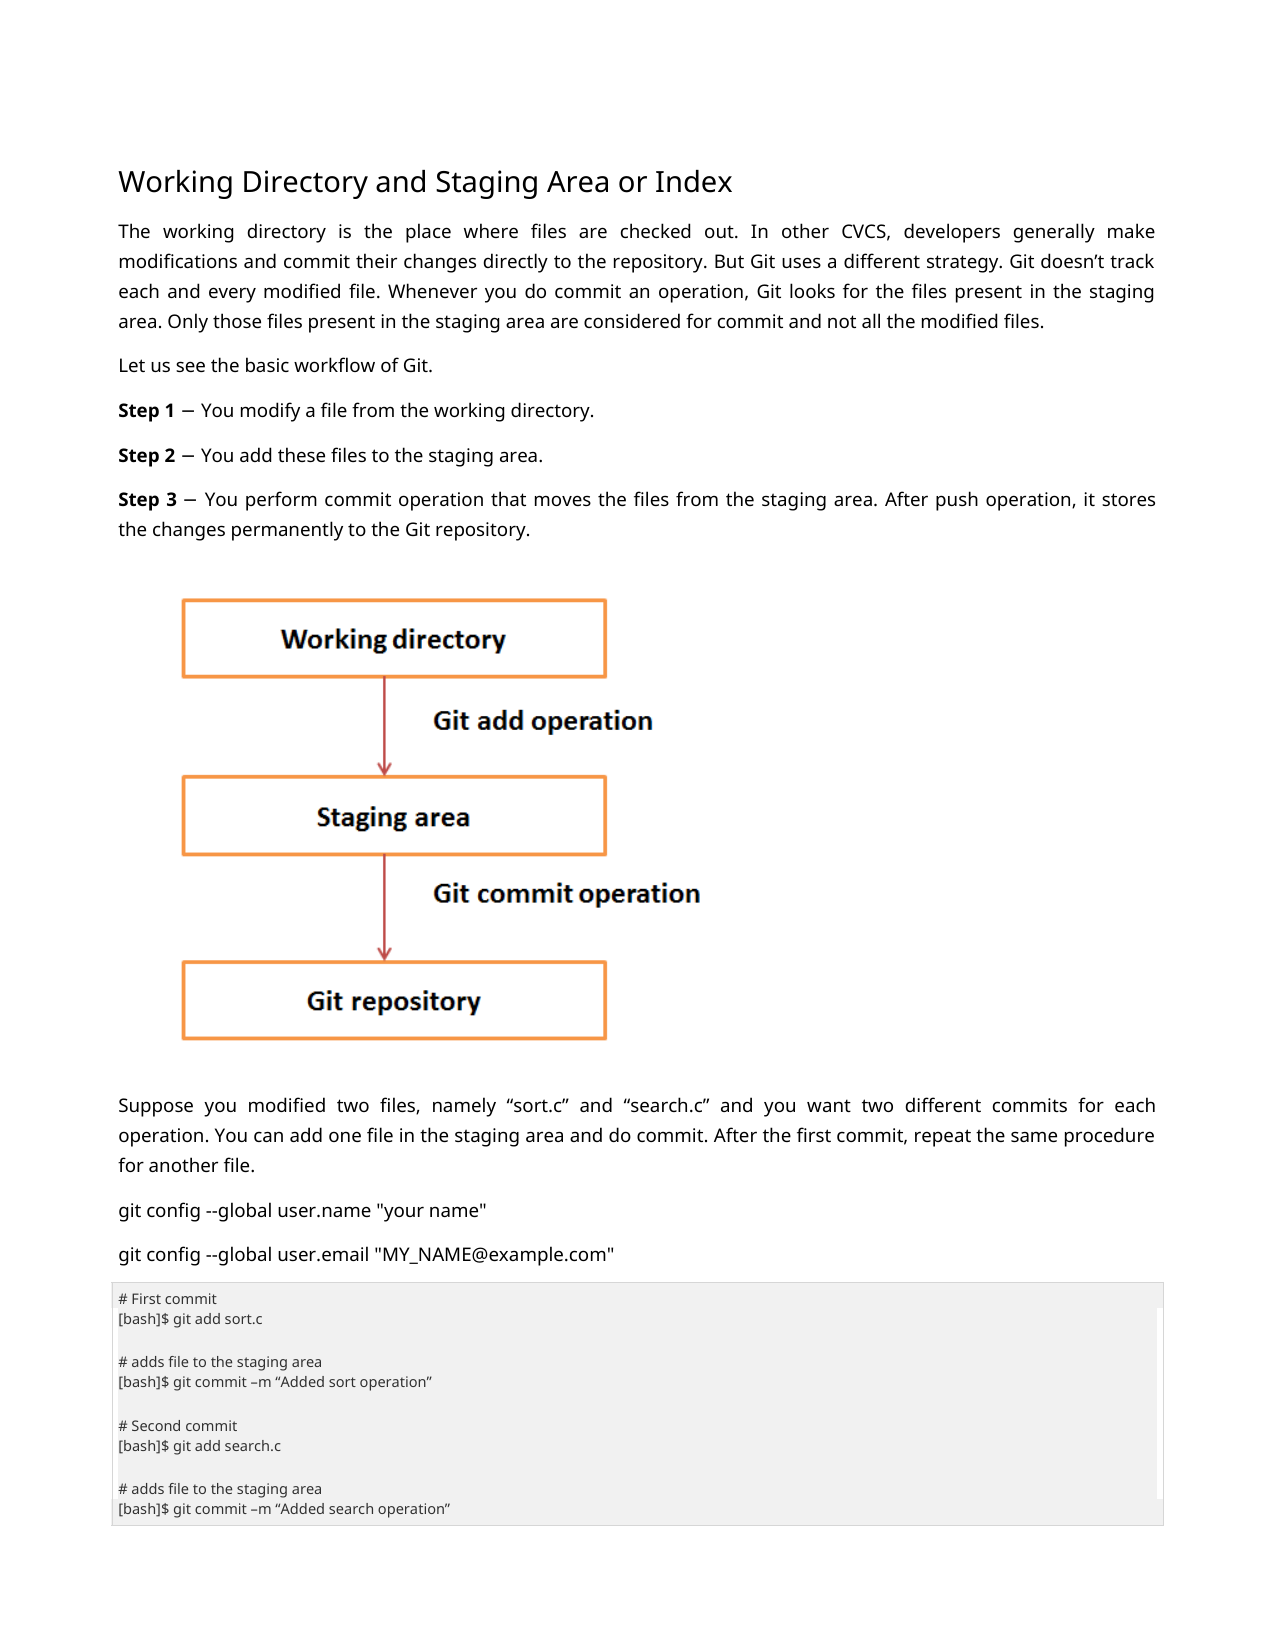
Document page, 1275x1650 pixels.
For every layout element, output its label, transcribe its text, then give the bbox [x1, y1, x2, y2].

text # First commit [113, 1283, 1163, 1308]
text Suppose you modified two files, namely “sort.c” and “search.c” and you want two different commits for each operation. You can add one file in the staging area and do commit. After the first commit, repeat the same procedure for another file. [118, 1088, 1157, 1178]
text Step 3 − You perform commit operation that moves the files from the staging area. After push operation, it stores the changes permanently to the Git repository. [118, 482, 1157, 542]
picture [118, 556, 716, 1068]
subtitle Working Directory and Staging Area or Index [118, 161, 1157, 201]
text # Second commit [118, 1416, 1157, 1435]
text Let us see the basic workflow of Git. [118, 348, 1157, 378]
text Step 1 − You modify a file from the working directory. [118, 393, 1157, 423]
text The working directory is the place where files are checked out. In other CVCS, developers generally make modifications and commit their changes directly to the repository. But Git uses a different strategy. Git doesn’t track each and every modified file. Whenever you do commit an operation, Git looks for the files present in the staging area. Only those files present in the staging area are considered for commit and not all the modified files. [118, 214, 1157, 334]
text git config --global user.email "MY_NAME@example.com" [118, 1237, 1157, 1267]
text [bash]$ git commit –m “Added sort operation” [118, 1372, 1157, 1392]
text git config --global user.name "your name" [118, 1193, 1157, 1223]
text [bash]$ git add sort.c [118, 1308, 1157, 1328]
text # adds file to the staging area [118, 1479, 1157, 1492]
text # adds file to the staging area [118, 1352, 1157, 1372]
text [bash]$ git add search.c [118, 1435, 1157, 1455]
text [bash]$ git commit –m “Added search operation” [113, 1492, 1163, 1525]
text Step 2 − You add these files to the staging area. [118, 437, 1157, 467]
